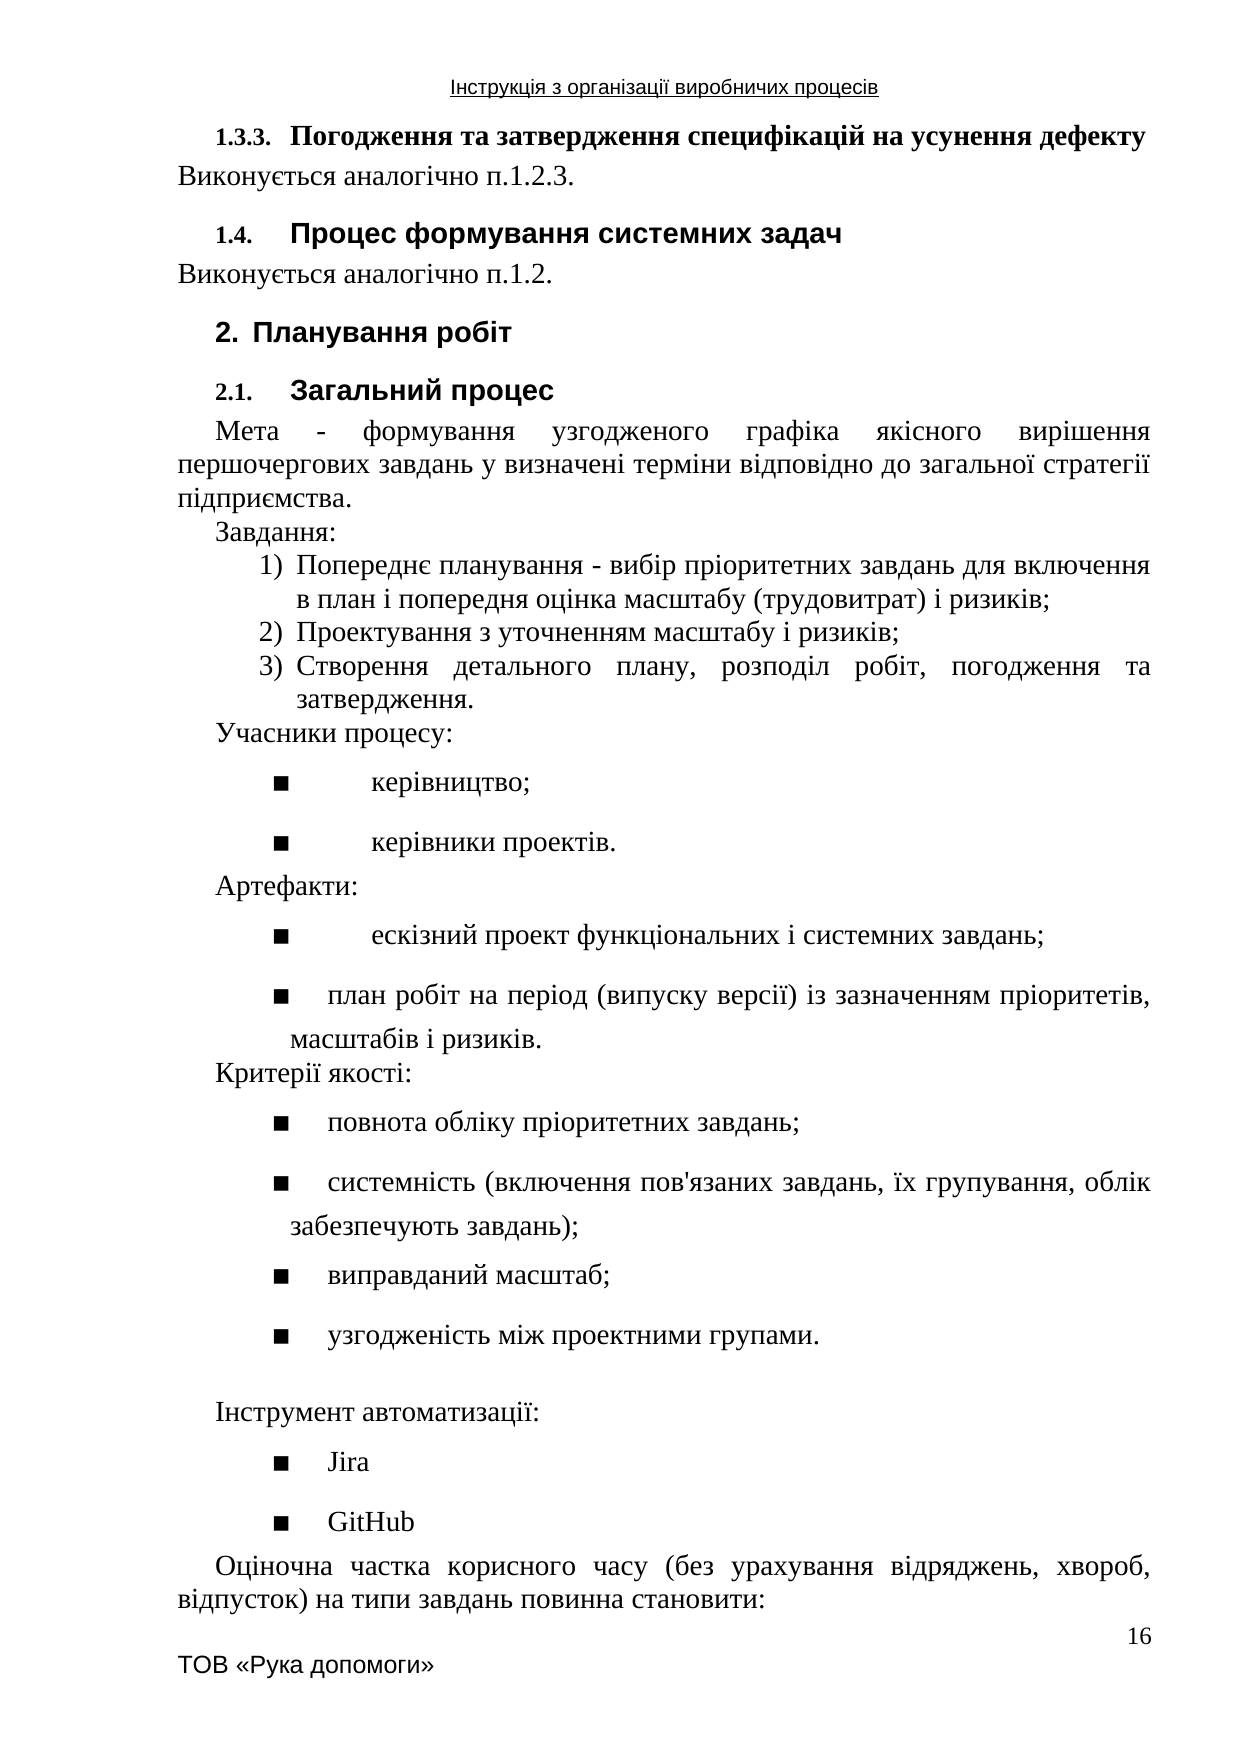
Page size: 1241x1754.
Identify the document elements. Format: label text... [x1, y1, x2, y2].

list Проектування з уточненням масштабу і ризиків; [258, 614, 1152, 648]
list Попереднє планування - вибір пріоритетних завдань для включення в план і попередня оцінка масштабу (трудовитрат) і ризиків; [258, 547, 1152, 614]
subtitle Погодження та затвердження специфікацій на усунення дефекту [215, 118, 1152, 152]
list керівники проектів. [271, 808, 1152, 868]
subtitle Процес формування системних задач [215, 216, 1152, 250]
text Інструмент автоматизації: [177, 1394, 1152, 1428]
text Завдання: [177, 514, 1152, 547]
list план робіт на період (випуску версії) із зазначенням пріоритетів, масштабів і ризиків. [271, 961, 1152, 1055]
text Виконується аналогічно п.1.2. [177, 256, 1152, 290]
list Jira [271, 1428, 1152, 1488]
text Артефакти: [177, 868, 1152, 902]
subtitle Загальний процес [215, 373, 1152, 407]
subtitle Планування робіт [215, 315, 1152, 348]
text Критерії якості: [177, 1055, 1152, 1088]
text Виконується аналогічно п.1.2.3. [177, 158, 1152, 191]
text Мета - формування узгодженого графіка якісного вирішення першочергових завдань у визначені терміни відповідно до загальної стратегії підприємства. [177, 413, 1152, 514]
list системність (включення пов'язаних завдань, їх групування, облік забезпечують завдань); [271, 1148, 1152, 1241]
list GitHub [271, 1488, 1152, 1548]
list виправданий масштаб; [271, 1241, 1152, 1301]
list узгодженість між проектними групами. [271, 1301, 1152, 1361]
list керівництво; [271, 748, 1152, 808]
list Створення детального плану, розподіл робіт, погодження та затвердження. [258, 648, 1152, 715]
text Учасники процесу: [177, 715, 1152, 748]
list повнота обліку пріоритетних завдань; [271, 1088, 1152, 1148]
text Оціночна частка корисного часу (без урахування відряджень, хвороб, відпусток) на типи завдань повинна становити: [177, 1548, 1152, 1615]
list ескізний проект функціональних і системних завдань; [271, 902, 1152, 961]
